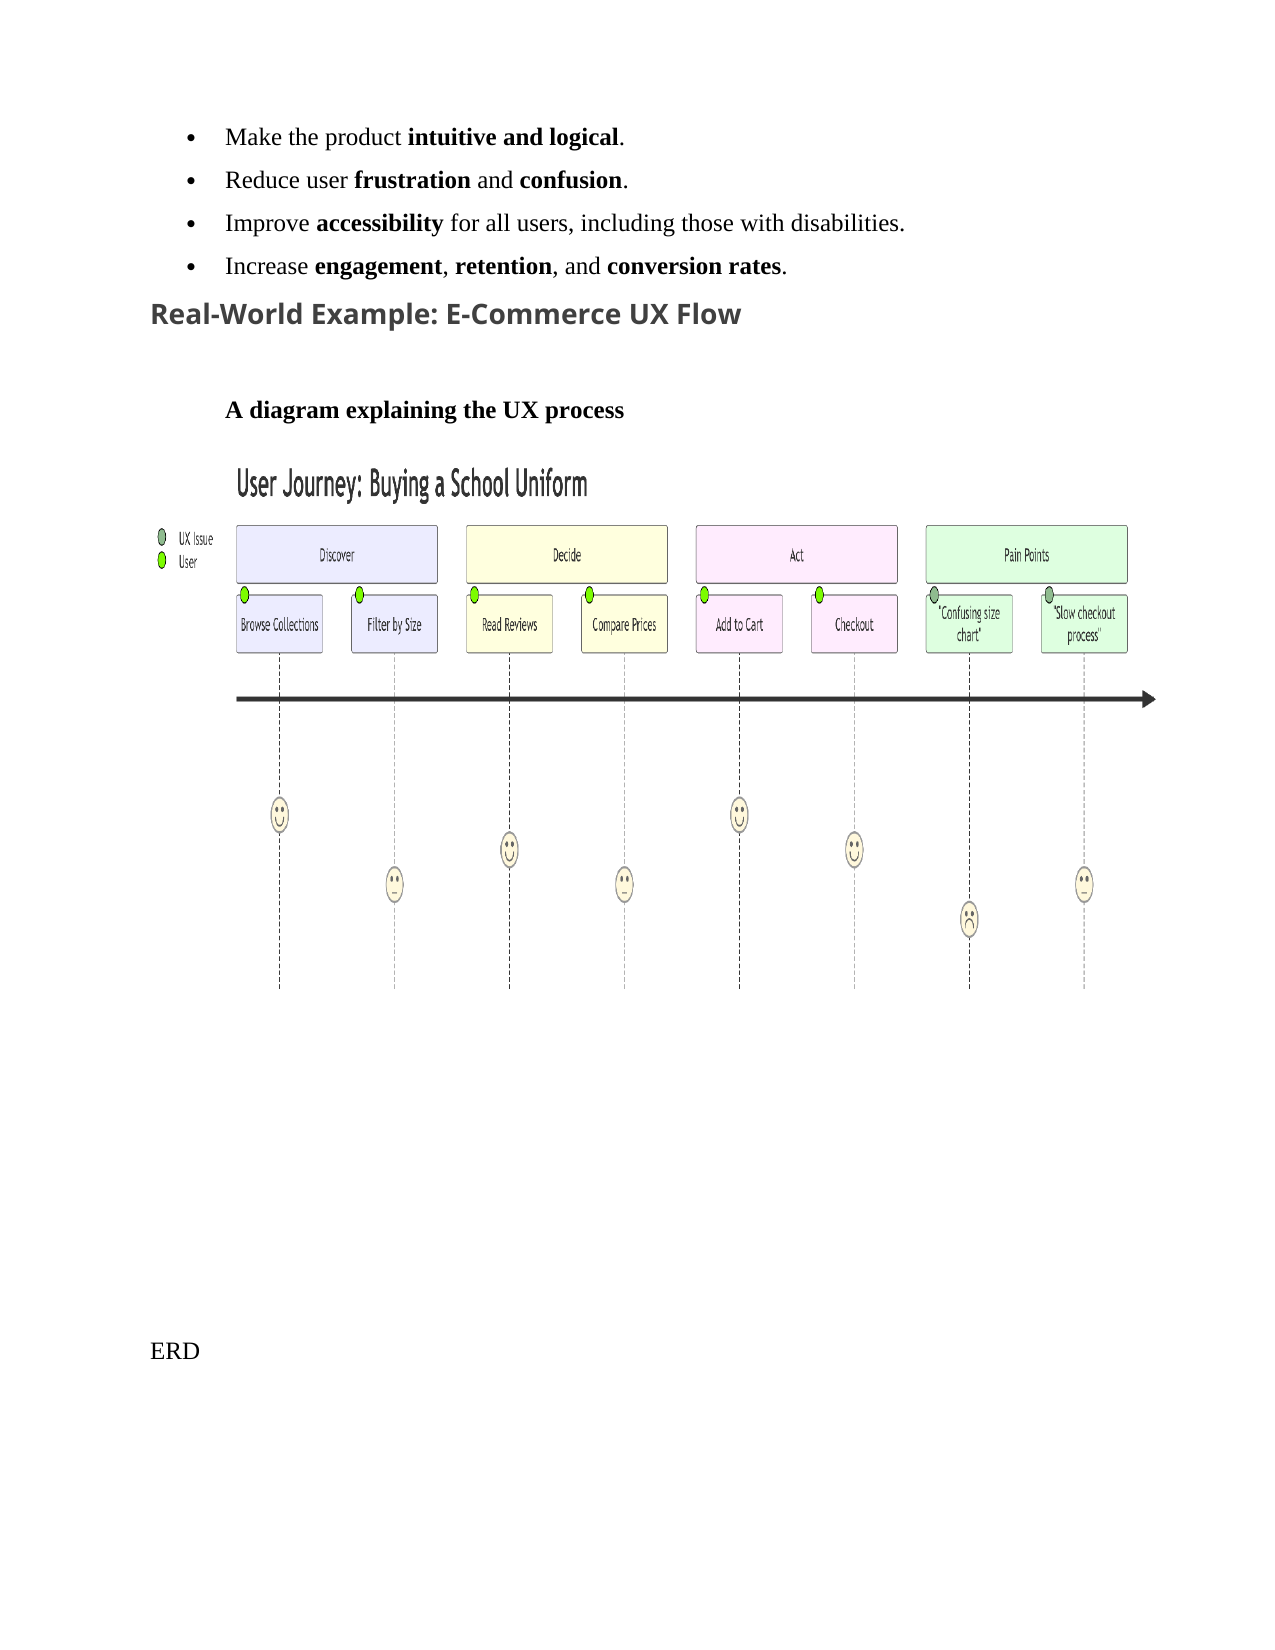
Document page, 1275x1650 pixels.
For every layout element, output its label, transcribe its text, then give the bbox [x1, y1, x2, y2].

list Improve accessibility for all users, including those with disabilities. [187, 208, 1125, 237]
text ERD [150, 1336, 1125, 1365]
list Reduce user frustration and confusion. [187, 165, 1125, 194]
text A diagram explaining the UX process [225, 395, 1125, 424]
subtitle Real-World Example: E-Commerce UX Flow [150, 294, 1125, 333]
picture [150, 438, 1242, 1064]
list Increase engagement, retention, and conversion rates. [187, 251, 1125, 280]
list Make the product intuitive and logical. [187, 122, 1125, 151]
